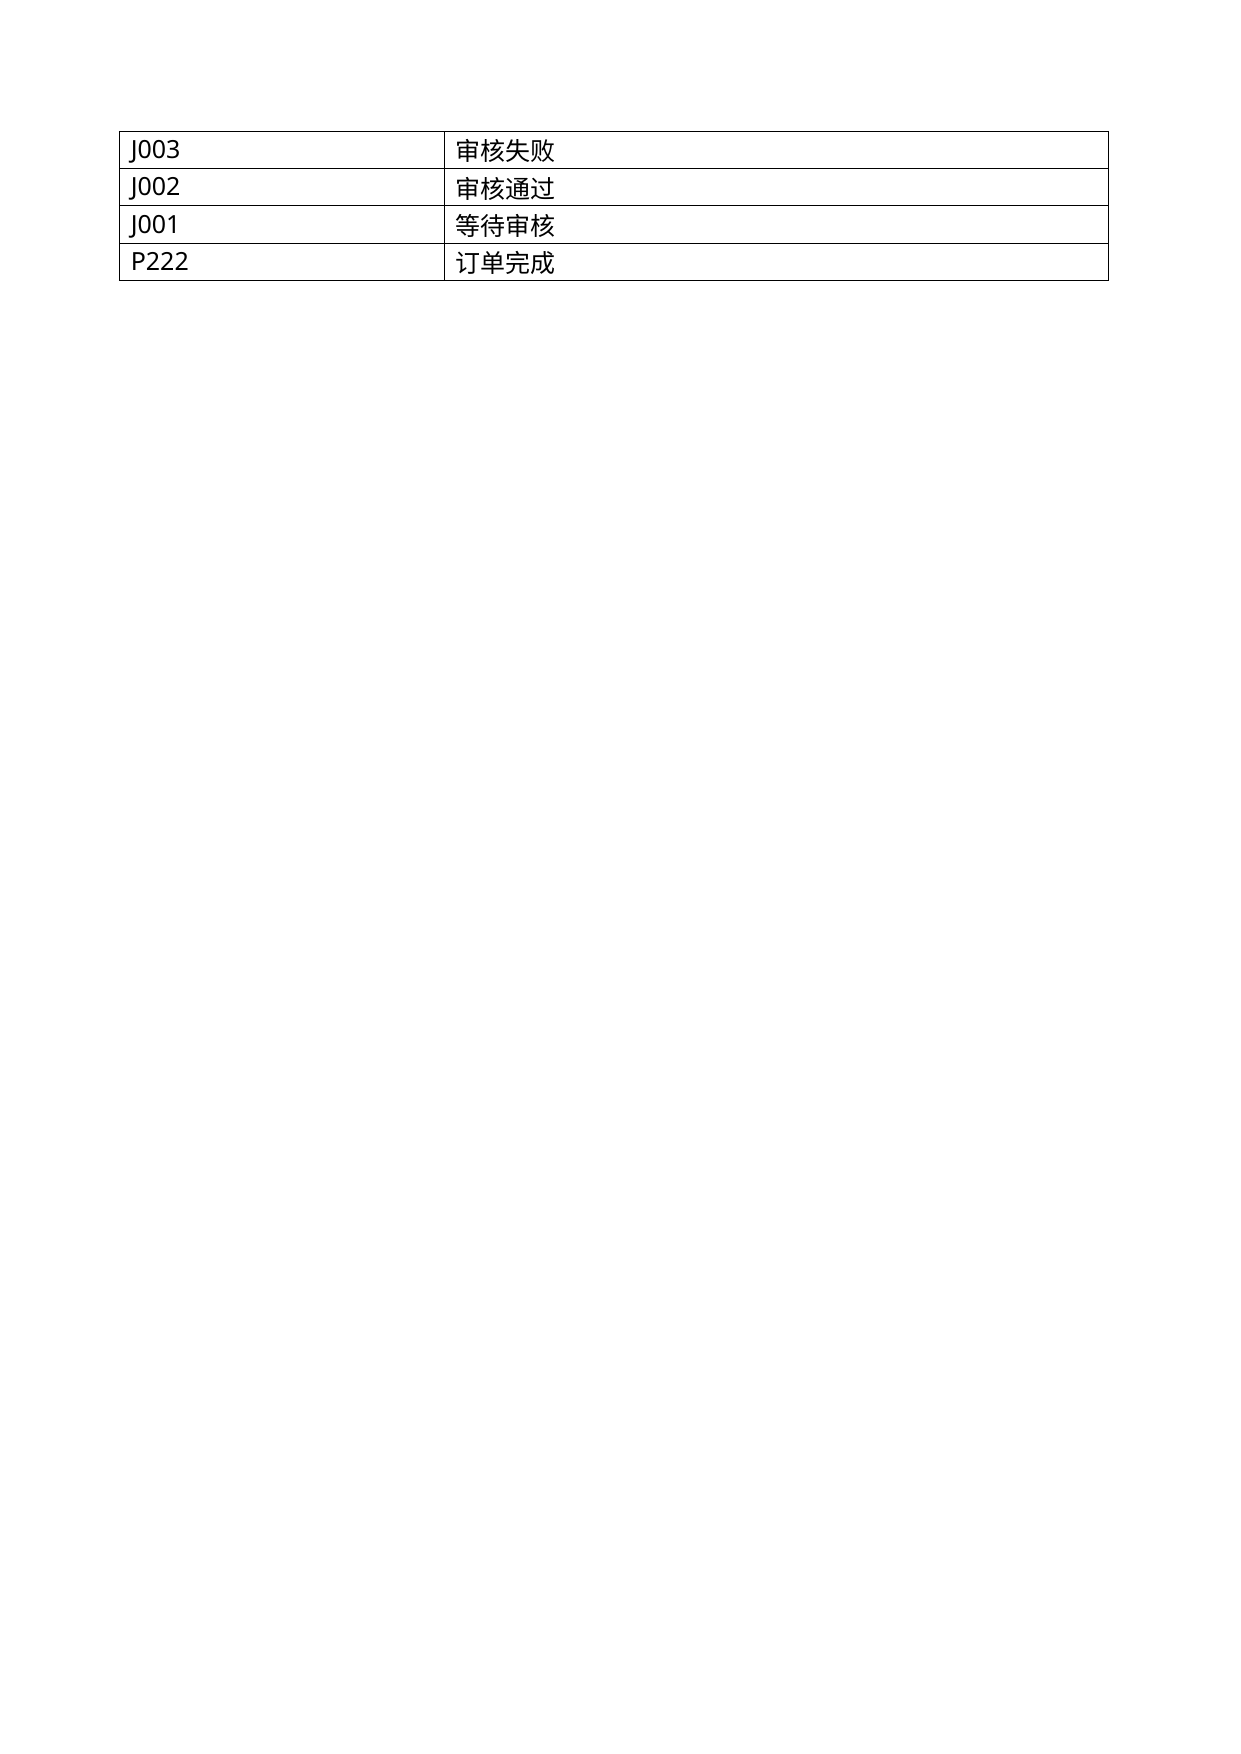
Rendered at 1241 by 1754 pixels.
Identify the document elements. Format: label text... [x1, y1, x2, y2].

table_cell J002 [120, 169, 444, 205]
table_cell 等待审核 [445, 206, 1108, 243]
table_cell 订单完成 [445, 244, 1108, 280]
table_cell 审核失败 [445, 132, 1108, 168]
table_cell J003 [120, 132, 444, 168]
table_cell J001 [120, 206, 444, 243]
table_cell 审核通过 [445, 169, 1108, 205]
table_cell P222 [120, 244, 444, 280]
